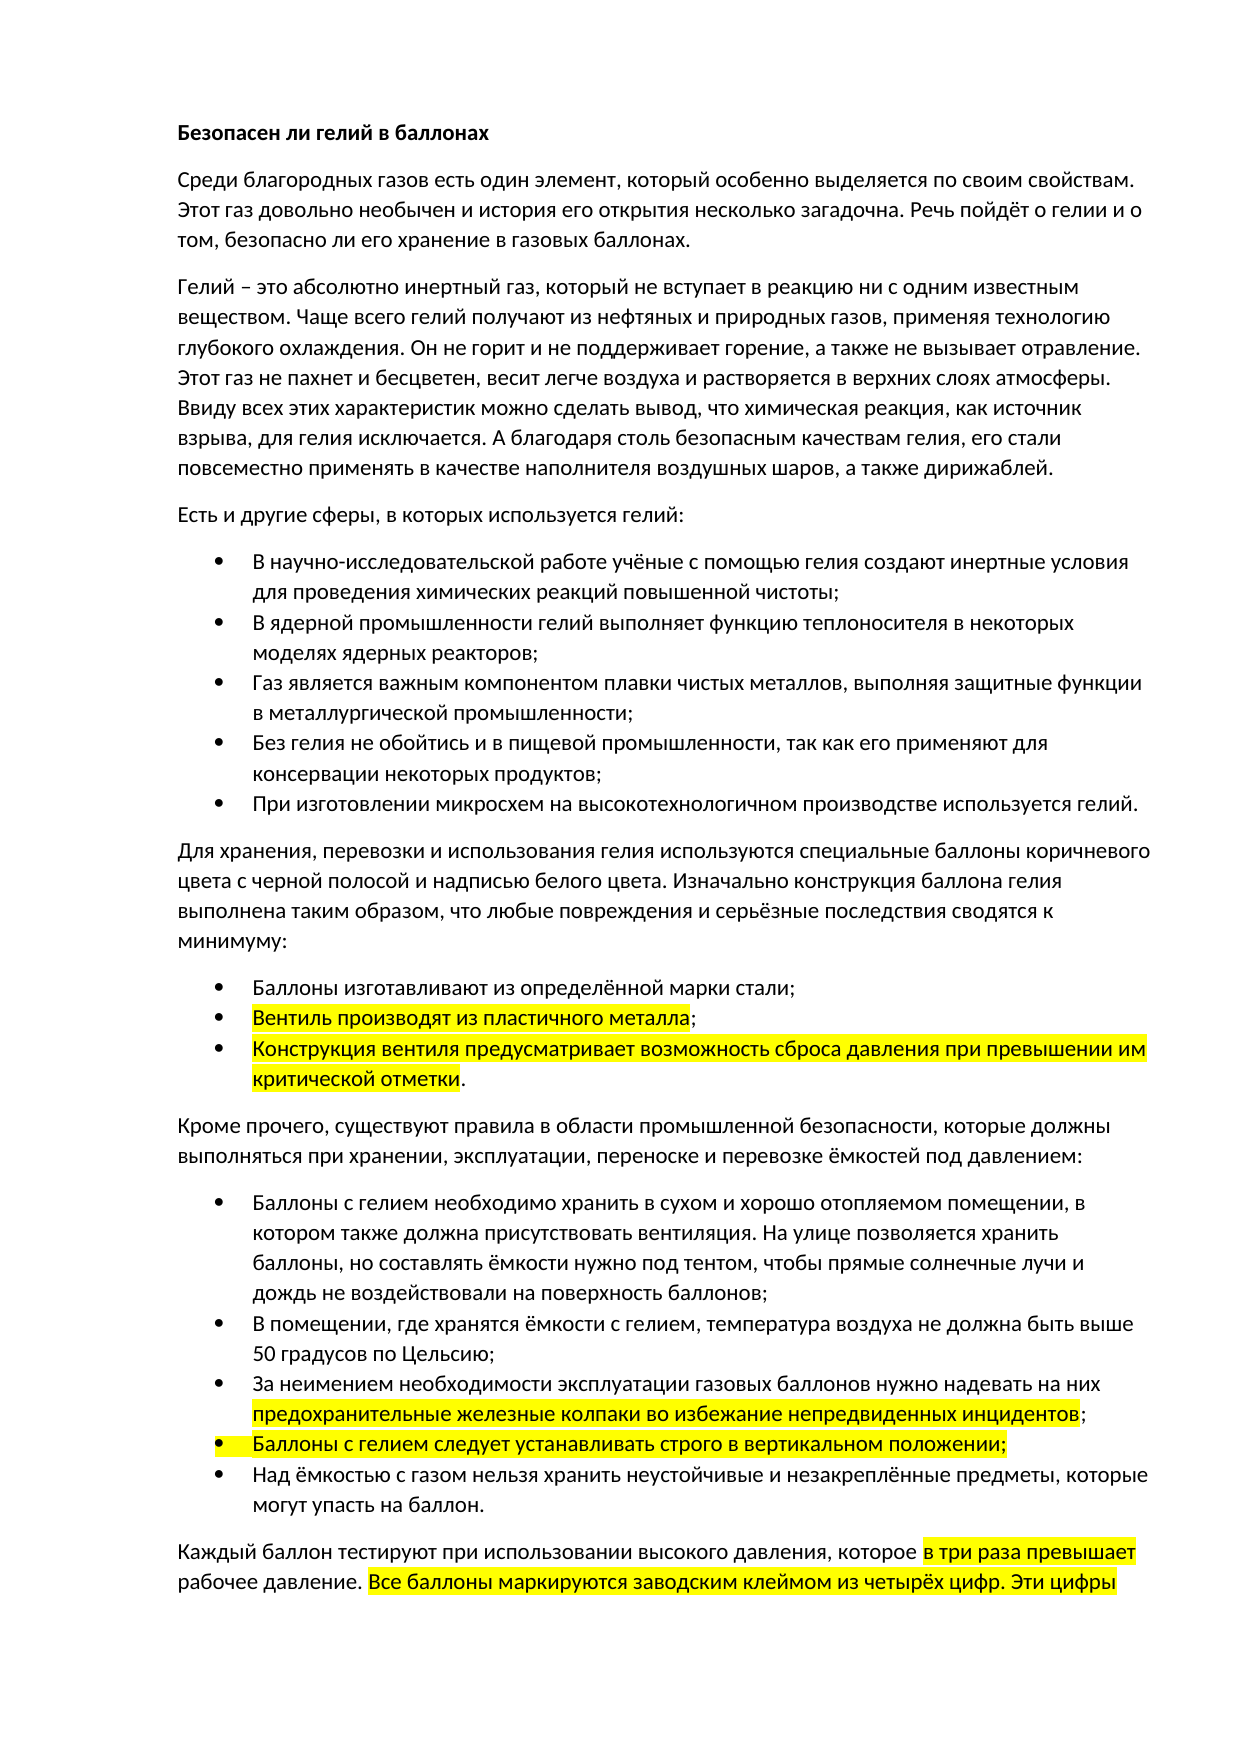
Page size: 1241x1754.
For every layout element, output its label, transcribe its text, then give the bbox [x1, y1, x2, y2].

list Вентиль производят из пластичного металла; [215, 1003, 1152, 1032]
list Конструкция вентиля предусматривает возможность сброса давления при превышении им критической отметки. [215, 1034, 1152, 1092]
text Безопасен ли гелий в баллонах [177, 118, 1152, 146]
list Газ является важным компонентом плавки чистых металлов, выполняя защитные функции в металлургической промышленности; [215, 668, 1152, 726]
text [177, 1537, 1152, 1595]
text Для хранения, перевозки и использования гелия используются специальные баллоны коричневого цвета c черной полосой и надписью белого цвета. Изначально конструкция баллона гелия выполнена таким образом, что любые повреждения и серьёзные последствия сводятся к минимуму: [177, 836, 1152, 954]
list Баллоны с гелием необходимо хранить в сухом и хорошо отопляемом помещении, в котором также должна присутствовать вентиляция. На улице позволяется хранить баллоны, но составлять ёмкости нужно под тентом, чтобы прямые солнечные лучи и дождь не воздействовали на поверхность баллонов; [215, 1188, 1152, 1307]
list Баллоны изготавливают из определённой марки стали; [215, 973, 1152, 1001]
list Баллоны с гелием следует устанавливать строго в вертикальном положении; [215, 1429, 1152, 1458]
list Без гелия не обойтись и в пищевой промышленности, так как его применяют для консервации некоторых продуктов; [215, 728, 1152, 787]
text Гелий – это абсолютно инертный газ, который не вступает в реакцию ни с одним известным веществом. Чаще всего гелий получают из нефтяных и природных газов, применяя технологию глубокого охлаждения. Он не горит и не поддерживает горение, а также не вызывает отравление. Этот газ не пахнет и бесцветен, весит легче воздуха и растворяется в верхних слоях атмосферы. Ввиду всех этих характеристик можно сделать вывод, что химическая реакция, как источник взрыва, для гелия исключается. А благодаря столь безопасным качествам гелия, его стали повсеместно применять в качестве наполнителя воздушных шаров, а также дирижаблей. [177, 272, 1152, 482]
list В научно-исследовательской работе учёные с помощью гелия создают инертные условия для проведения химических реакций повышенной чистоты; [215, 547, 1152, 606]
text Есть и другие сферы, в которых используется гелий: [177, 500, 1152, 528]
list За неимением необходимости эксплуатации газовых баллонов нужно надевать на них предохранительные железные колпаки во избежание непредвиденных инцидентов; [215, 1369, 1152, 1427]
list Над ёмкостью с газом нельзя хранить неустойчивые и незакреплённые предметы, которые могут упасть на баллон. [215, 1460, 1152, 1518]
text Среди благородных газов есть один элемент, который особенно выделяется по своим свойствам. Этот газ довольно необычен и история его открытия несколько загадочна. Речь пойдёт о гелии и о том, безопасно ли его хранение в газовых баллонах. [177, 165, 1152, 253]
text Кроме прочего, существуют правила в области промышленной безопасности, которые должны выполняться при хранении, эксплуатации, переноске и перевозке ёмкостей под давлением: [177, 1111, 1152, 1169]
list При изготовлении микросхем на высокотехнологичном производстве используется гелий. [215, 789, 1152, 817]
list В помещении, где хранятся ёмкости с гелием, температура воздуха не должна быть выше 50 градусов по Цельсию; [215, 1309, 1152, 1367]
list В ядерной промышленности гелий выполняет функцию теплоносителя в некоторых моделях ядерных реакторов; [215, 608, 1152, 666]
